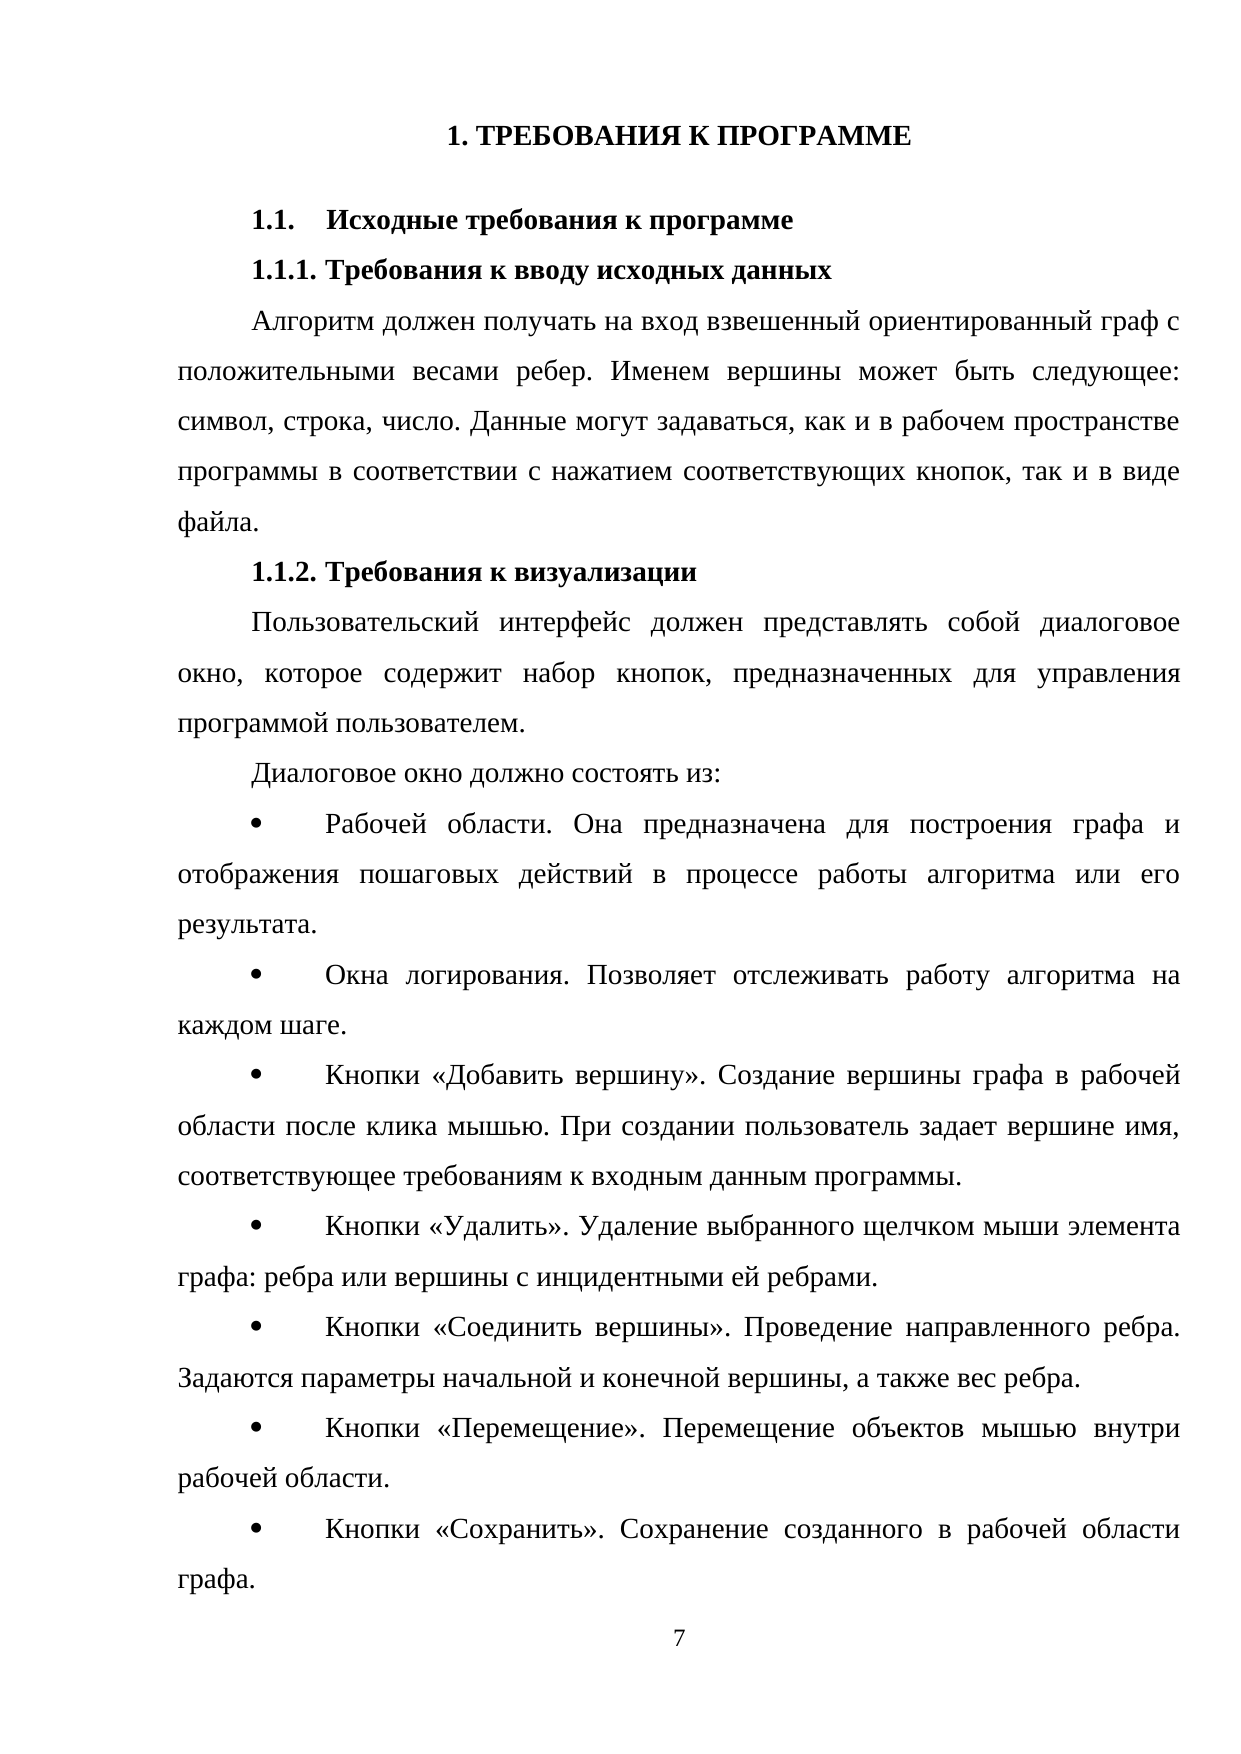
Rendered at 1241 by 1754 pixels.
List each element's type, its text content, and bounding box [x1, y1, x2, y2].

list Окна логирования. Позволяет отслеживать работу алгоритма на каждом шаге. [177, 957, 1181, 1041]
list Кнопки «Соединить вершины». Проведение направленного ребра. Задаются параметры начальной и конечной вершины, а также вес ребра. [177, 1309, 1181, 1393]
subtitle Требования к вводу исходных данных [177, 252, 1181, 286]
list Кнопки «Удалить». Удаление выбранного щелчком мыши элемента графа: ребра или вершины с инцидентными ей ребрами. [177, 1208, 1181, 1292]
text Пользовательский интерфейс должен представлять собой диалоговое окно, которое содержит набор кнопок, предназначенных для управления программой пользователем. [177, 604, 1181, 739]
list Кнопки «Перемещение». Перемещение объектов мышью внутри рабочей области. [177, 1410, 1181, 1494]
text Алгоритм должен получать на вход взвешенный ориентированный граф с положительными весами ребер. Именем вершины может быть следующее: символ, строка, число. Данные могут задаваться, как и в рабочем пространстве программы в соответствии с нажатием соответствующих кнопок, так и в виде файла. [177, 303, 1181, 537]
list Кнопки «Добавить вершину». Создание вершины графа в рабочей области после клика мышью. При создании пользователь задает вершине имя, соответствующее требованиям к входным данным программы. [177, 1057, 1181, 1192]
list Рабочей области. Она предназначена для построения графа и отображения пошаговых действий в процессе работы алгоритма или его результата. [177, 806, 1181, 940]
list Кнопки «Сохранить». Сохранение созданного в рабочей области графа. [177, 1511, 1181, 1595]
subtitle Исходные требования к программе [251, 202, 1181, 236]
subtitle Требования к визуализации [177, 554, 1181, 588]
text Диалоговое окно должно состоять из: [177, 755, 1181, 789]
subtitle 1. ТРЕБОВАНИЯ К ПРОГРАММЕ [177, 118, 1181, 152]
